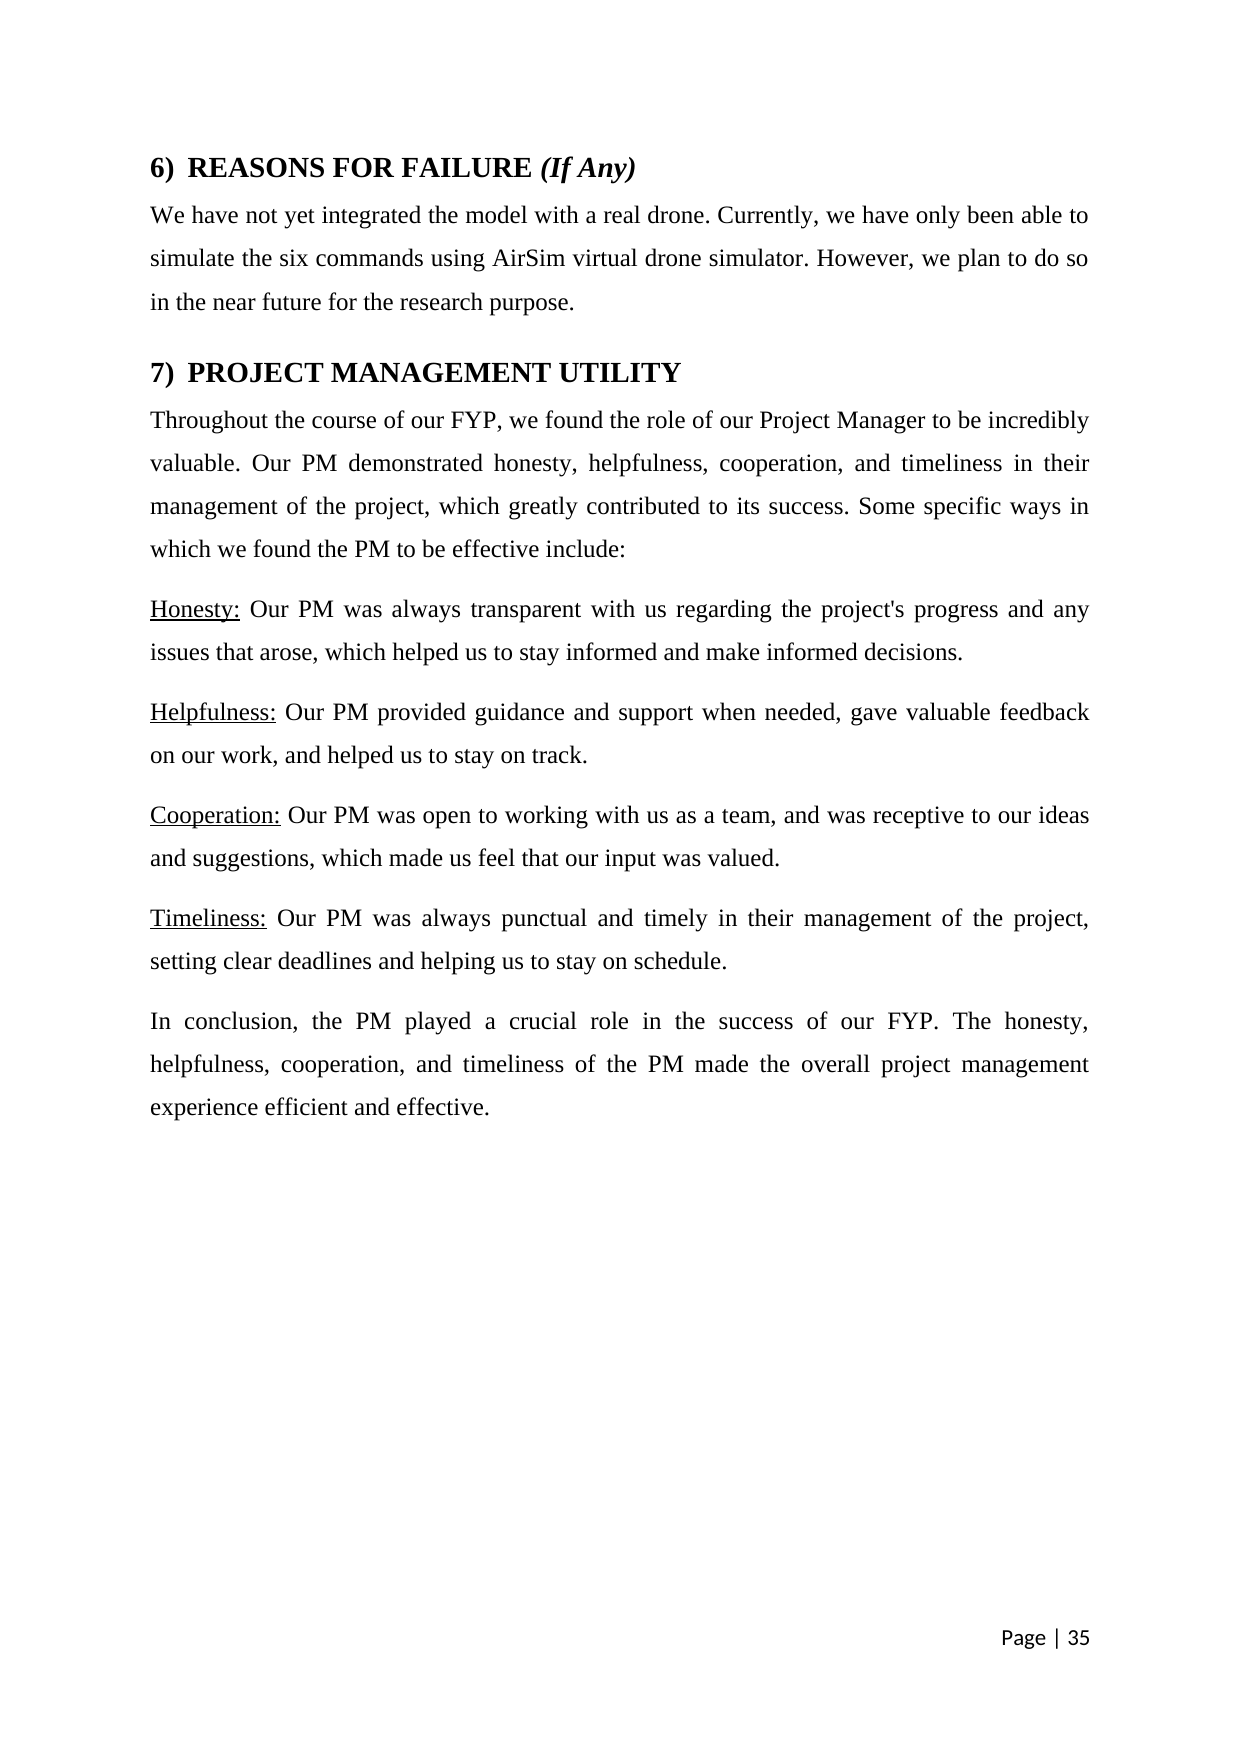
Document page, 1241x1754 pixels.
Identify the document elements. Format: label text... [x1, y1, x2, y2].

text Cooperation: Our PM was open to working with us as a team, and was receptive to our ideas and suggestions, which made us feel that our input was valued. [150, 800, 1090, 872]
text Throughout the course of our FYP, we found the role of our Project Manager to be incredibly valuable. Our PM demonstrated honesty, helpfulness, cooperation, and timeliness in their management of the project, which greatly contributed to its success. Some specific ways in which we found the PM to be effective include: [150, 405, 1090, 563]
text Honesty: Our PM was always transparent with us regarding the project's progress and any issues that arose, which helped us to stay informed and make informed decisions. [150, 594, 1090, 666]
text We have not yet integrated the model with a real drone. Currently, we have only been able to simulate the six commands using AirSim virtual drone simulator. However, we plan to do so in the near future for the research purpose. [150, 200, 1090, 315]
text In conclusion, the PM played a crucial role in the success of our FYP. The honesty, helpfulness, cooperation, and timeliness of the PM made the overall project management experience efficient and effective. [150, 1006, 1090, 1121]
subtitle REASONS FOR FAILURE (If Any) [150, 150, 1090, 183]
text Helpfulness: Our PM provided guidance and support when needed, gave valuable feedback on our work, and helped us to stay on track. [150, 697, 1090, 769]
subtitle PROJECT MANAGEMENT UTILITY [150, 355, 1090, 388]
text Timeliness: Our PM was always punctual and timely in their management of the project, setting clear deadlines and helping us to stay on schedule. [150, 903, 1090, 975]
